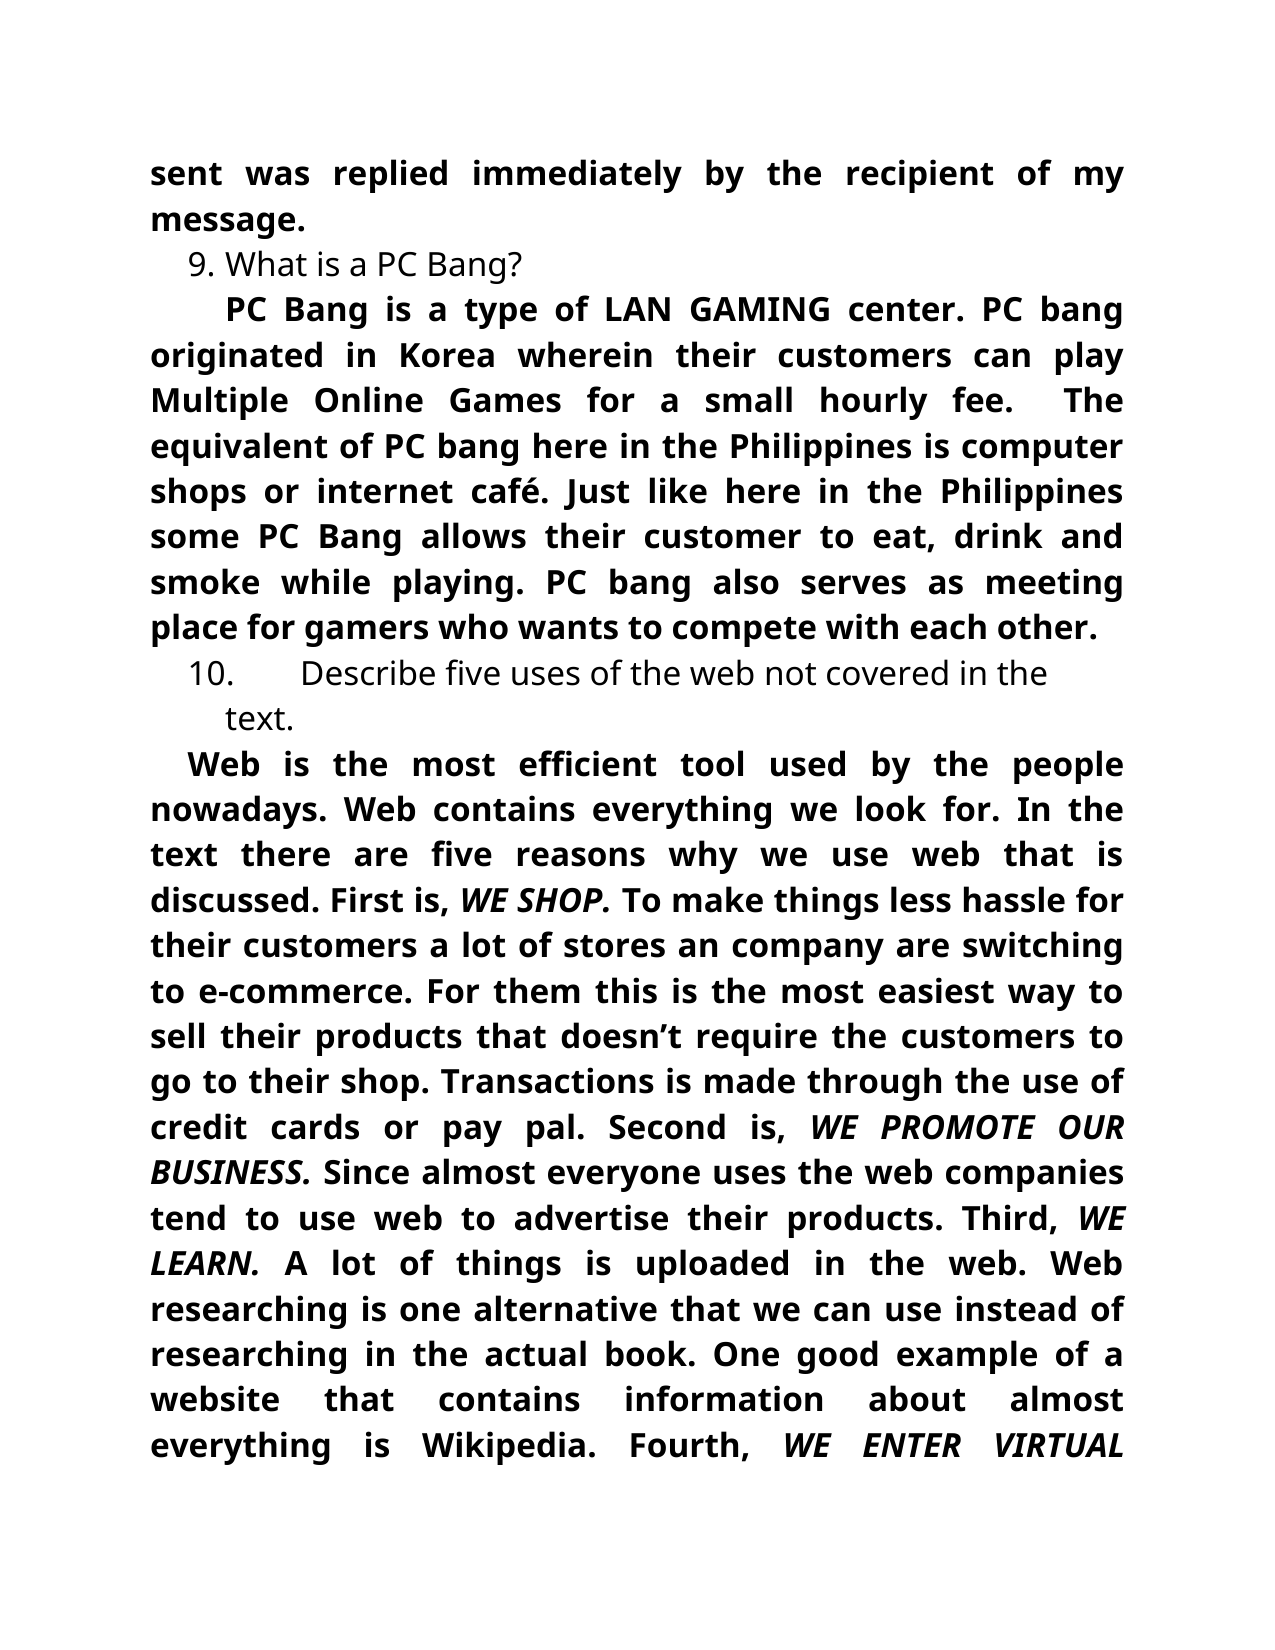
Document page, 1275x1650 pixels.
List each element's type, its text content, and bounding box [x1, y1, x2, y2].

list What is a PC Bang? [187, 241, 1125, 286]
list Describe five uses of the web not covered in the text. [187, 649, 1125, 740]
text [150, 740, 1125, 1467]
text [150, 150, 1125, 241]
text PC Bang is a type of LAN GAMING center. PC bang originated in Korea wherein their customers can play Multiple Online Games for a small hourly fee. The equivalent of PC bang here in the Philippines is computer shops or internet café. Just like here in the Philippines some PC Bang allows their customer to eat, drink and smoke while playing. PC bang also serves as meeting place for gamers who wants to compete with each other. [150, 286, 1125, 649]
